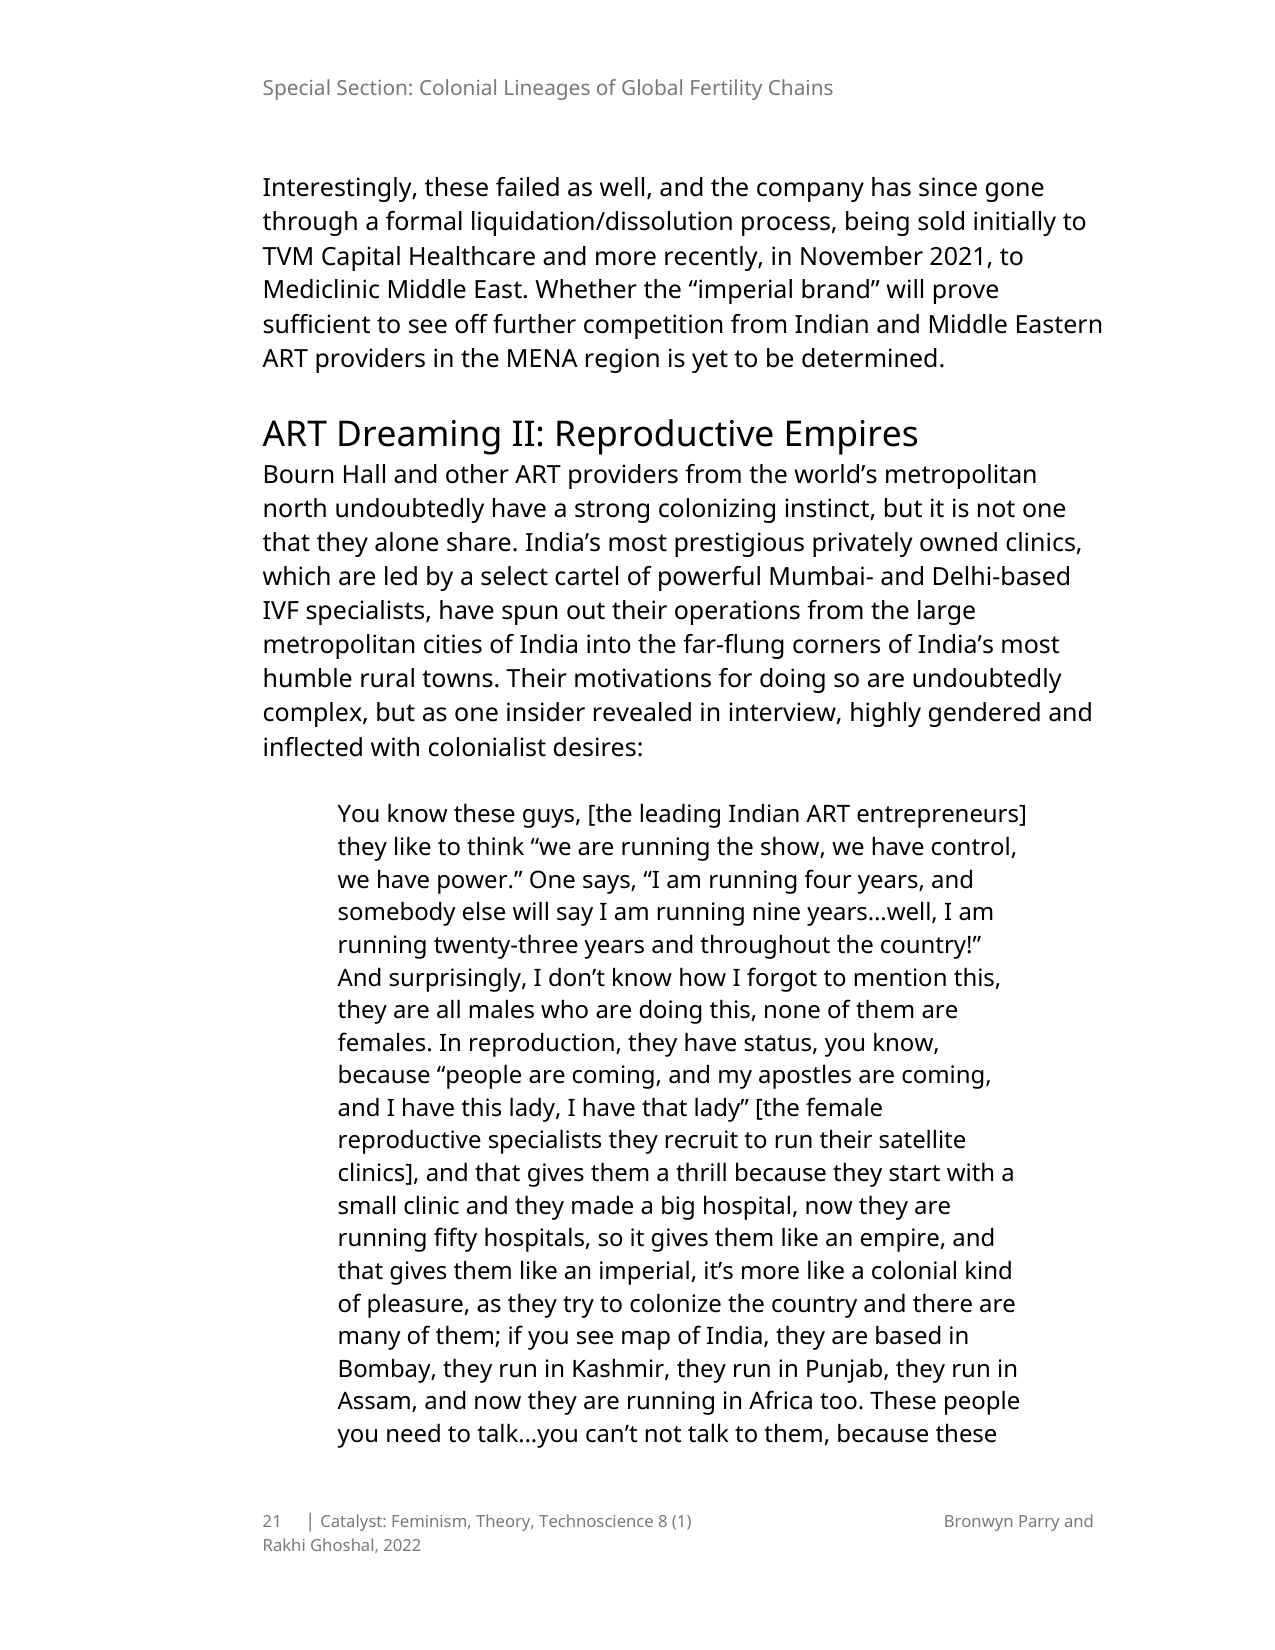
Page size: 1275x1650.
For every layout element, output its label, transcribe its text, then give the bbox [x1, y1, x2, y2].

subtitle ART Dreaming II: Reproductive Empires [262, 408, 1106, 457]
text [337, 797, 1031, 1449]
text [262, 170, 1106, 374]
text Bourn Hall and other ART providers from the world’s metropolitan north undoubtedly have a strong colonizing instinct, but it is not one that they alone share. India’s most prestigious privately owned clinics, which are led by a select cartel of powerful Mumbai- and Delhi-based IVF specialists, have spun out their operations from the large metropolitan cities of India into the far-flung corners of India’s most humble rural towns. Their motivations for doing so are undoubtedly complex, but as one insider revealed in interview, highly gendered and inflected with colonialist desires: [262, 457, 1106, 763]
